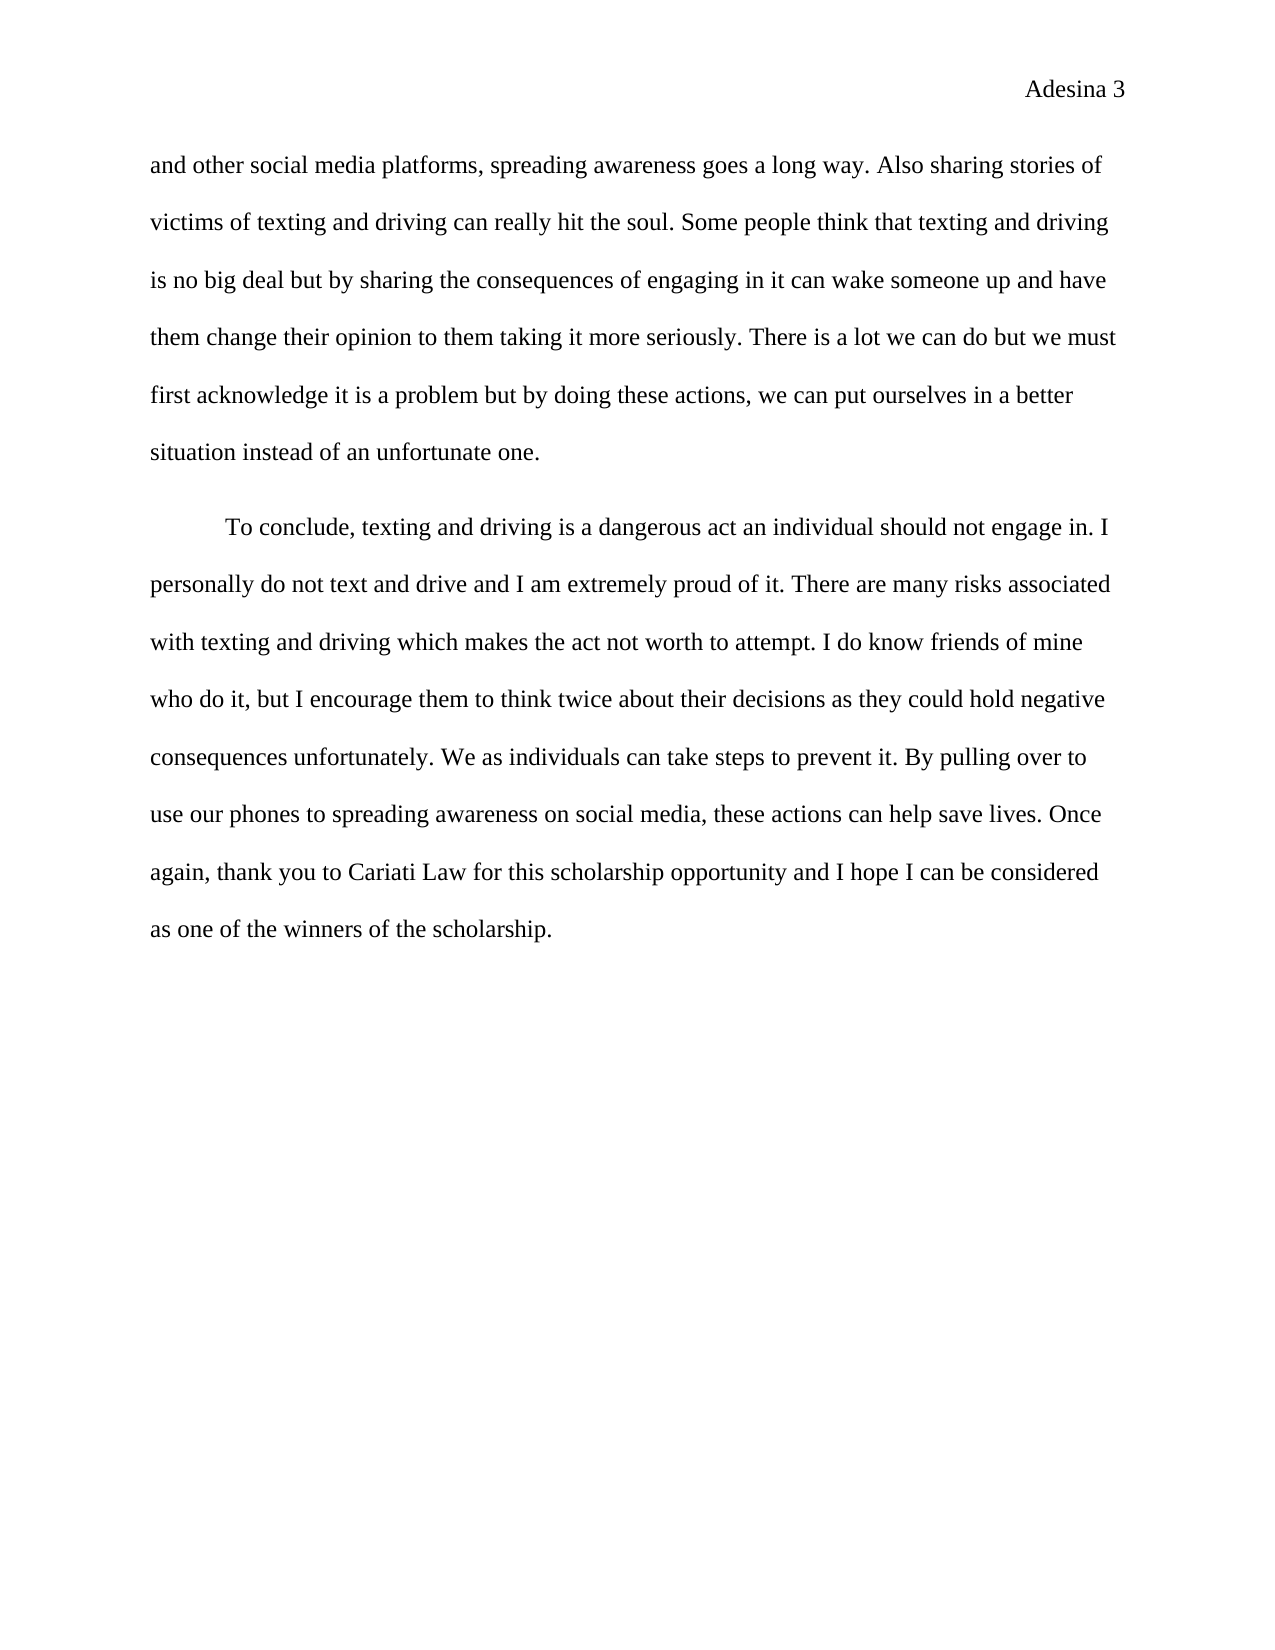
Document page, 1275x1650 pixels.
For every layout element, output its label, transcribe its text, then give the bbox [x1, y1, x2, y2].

text To conclude, texting and driving is a dangerous act an individual should not engage in. I personally do not text and drive and I am extremely proud of it. There are many risks associated with texting and driving which makes the act not worth to attempt. I do know friends of mine who do it, but I encourage them to think twice about their decisions as they could hold negative consequences unfortunately. We as individuals can take steps to prevent it. By pulling over to use our phones to spreading awareness on social media, these actions can help save lives. Once again, thank you to Cariati Law for this scholarship opportunity and I hope I can be considered as one of the winners of the scholarship. [150, 512, 1125, 943]
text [150, 150, 1125, 466]
